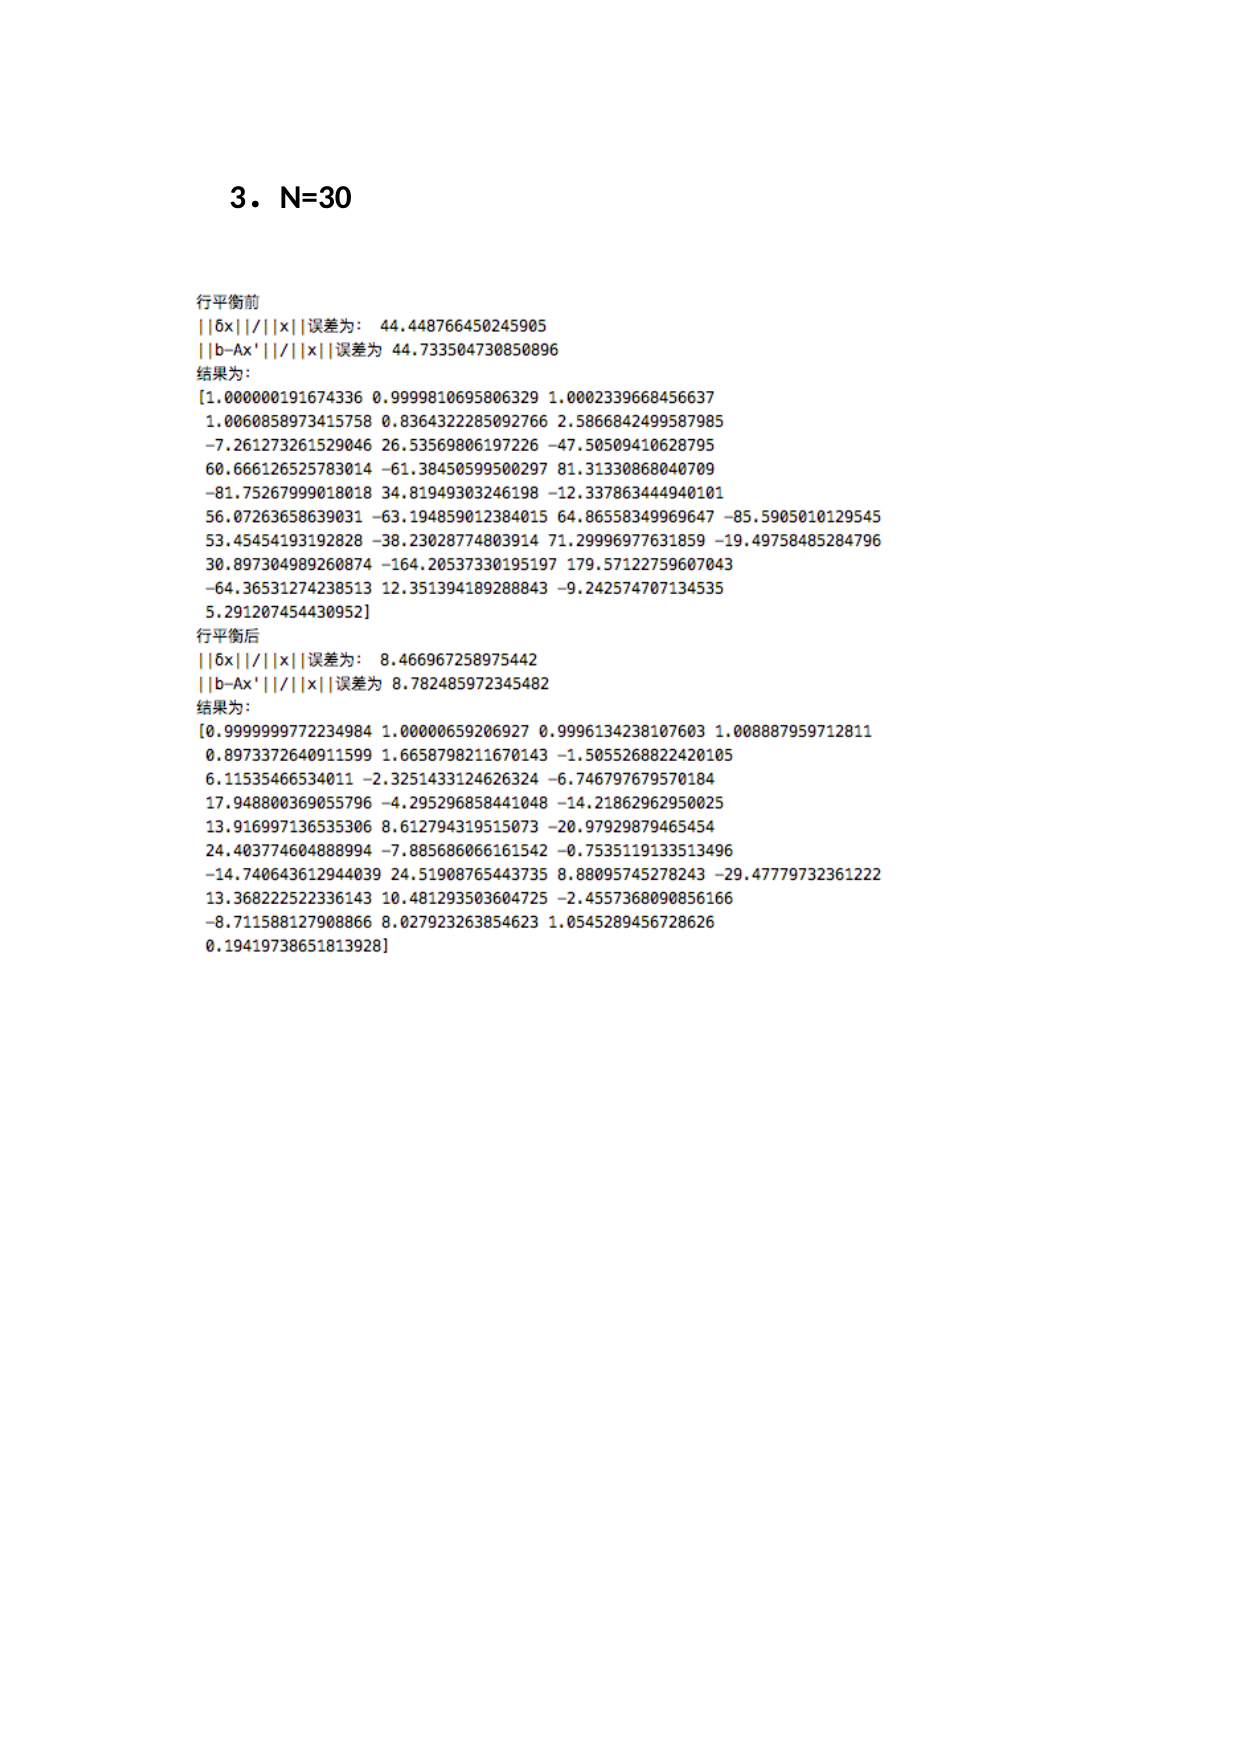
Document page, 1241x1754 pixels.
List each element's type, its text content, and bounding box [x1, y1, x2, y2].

picture [187, 288, 1052, 961]
subtitle N=30 [187, 162, 1053, 227]
